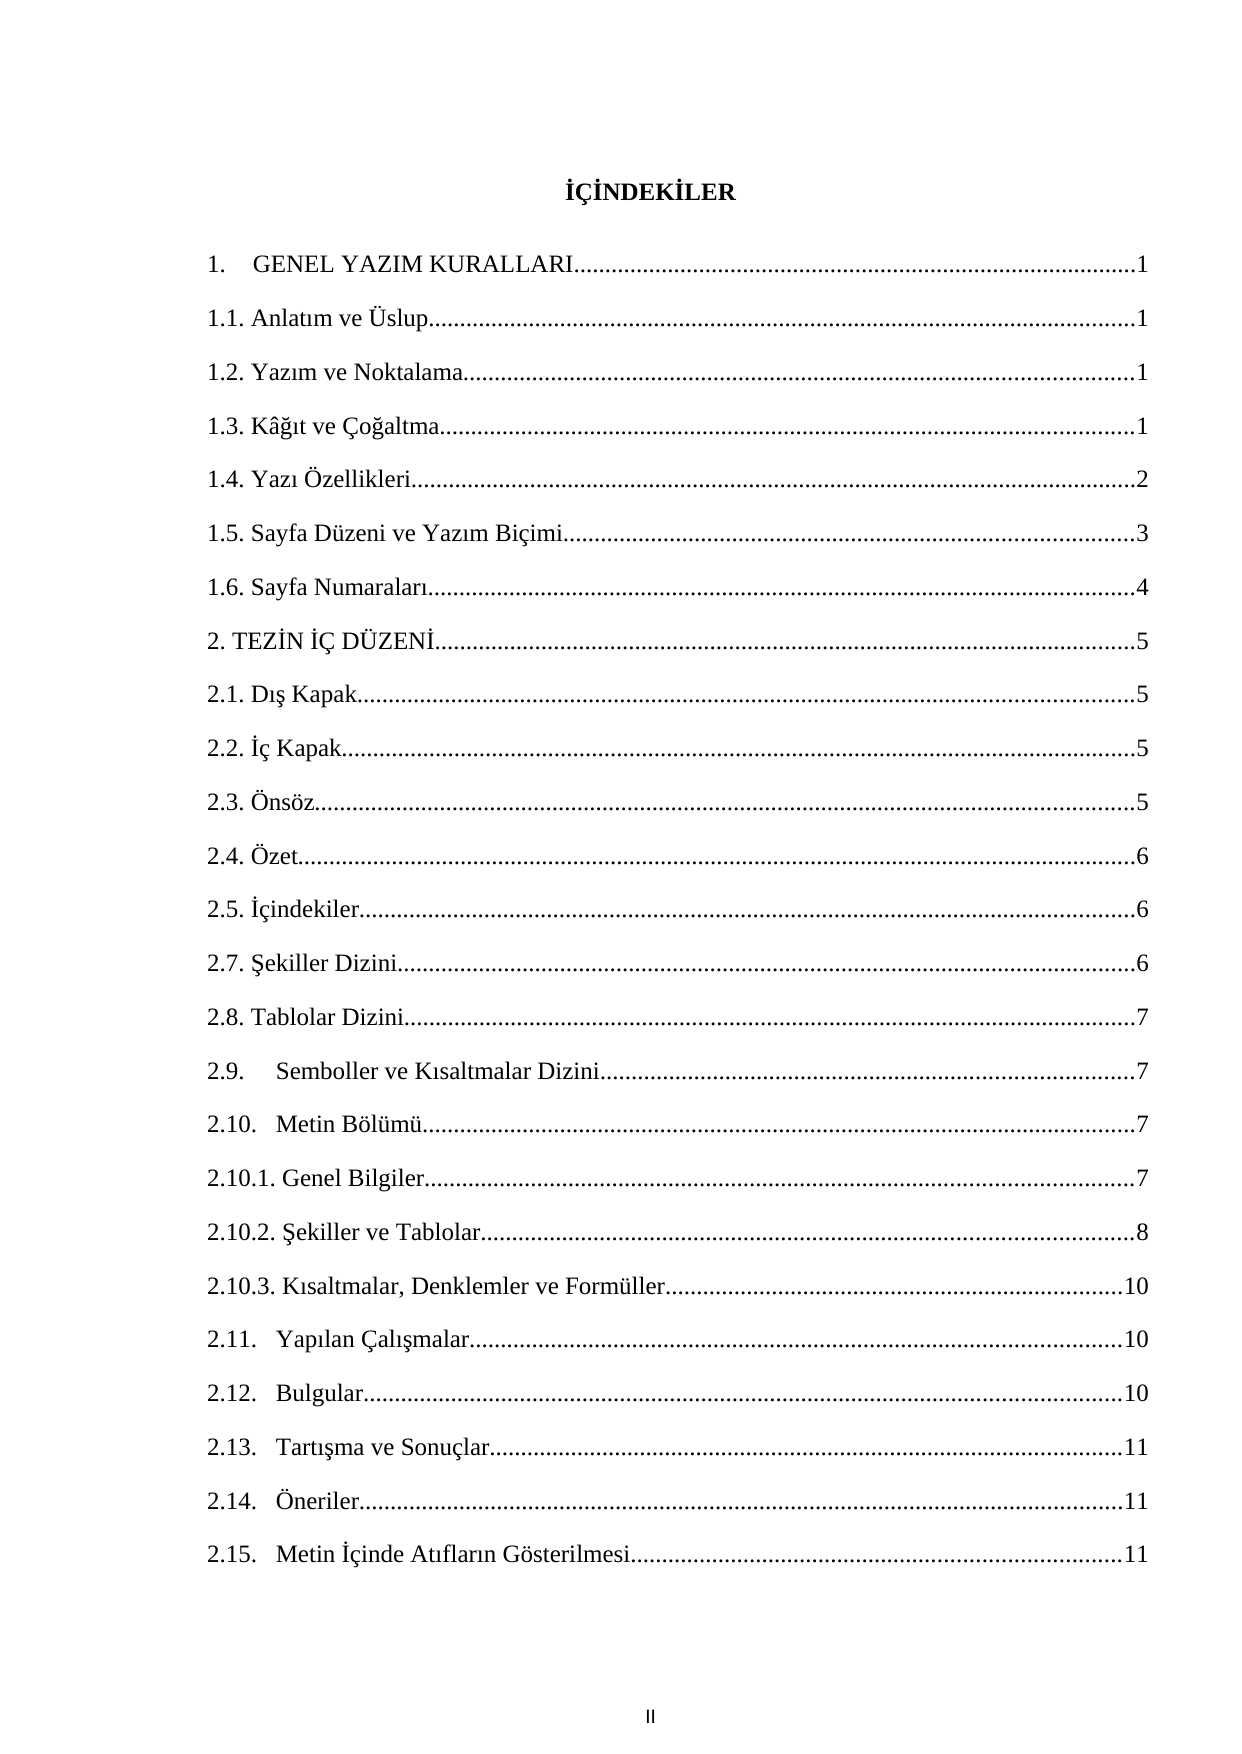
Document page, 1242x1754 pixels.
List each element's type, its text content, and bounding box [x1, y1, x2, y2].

text 2.11. Yapılan Çalışmalar 10 [207, 1324, 1094, 1353]
text 2.10. Metin Bölümü 7 [207, 1109, 1094, 1138]
text 1.6. Sayfa Numaraları 4 [207, 572, 1094, 601]
text 2.15. Metin İçinde Atıfların Gösterilmesi 11 [207, 1539, 1094, 1568]
text 1.4. Yazı Özellikleri 2 [207, 464, 1094, 493]
text 2.12. Bulgular 10 [207, 1378, 1094, 1407]
text 2.14. Öneriler 11 [207, 1486, 1094, 1514]
text 1.2. Yazım ve Noktalama 1 [207, 357, 1094, 386]
text 1. GENEL YAZIM KURALLARI 1 [207, 249, 1094, 278]
text 2.5. İçindekiler 6 [207, 894, 1094, 923]
text 2.13. Tartışma ve Sonuçlar 11 [207, 1432, 1094, 1461]
text 2.1. Dış Kapak 5 [207, 679, 1094, 708]
text 2.4. Özet 6 [207, 841, 1094, 869]
text 2.10.2. Şekiller ve Tablolar 8 [207, 1217, 1094, 1246]
text 2.10.1. Genel Bilgiler 7 [207, 1163, 1094, 1192]
text 2.7. Şekiller Dizini 6 [207, 948, 1094, 977]
text 2.8. Tablolar Dizini 7 [207, 1002, 1094, 1031]
text 2.2. İç Kapak 5 [207, 733, 1094, 762]
text 1.3. Kâğıt ve Çoğaltma 1 [207, 411, 1094, 439]
text 2.3. Önsöz 5 [207, 787, 1094, 816]
text 2. TEZİN İÇ DÜZENİ 5 [207, 626, 1094, 654]
text 1.1. Anlatım ve Üslup 1 [207, 303, 1094, 332]
text 2.10.3. Kısaltmalar, Denklemler ve Formüller 10 [207, 1271, 1094, 1299]
text 2.9. Semboller ve Kısaltmalar Dizini 7 [207, 1056, 1094, 1084]
text İÇİNDEKİLER [207, 177, 1094, 206]
text 1.5. Sayfa Düzeni ve Yazım Biçimi 3 [207, 518, 1094, 547]
